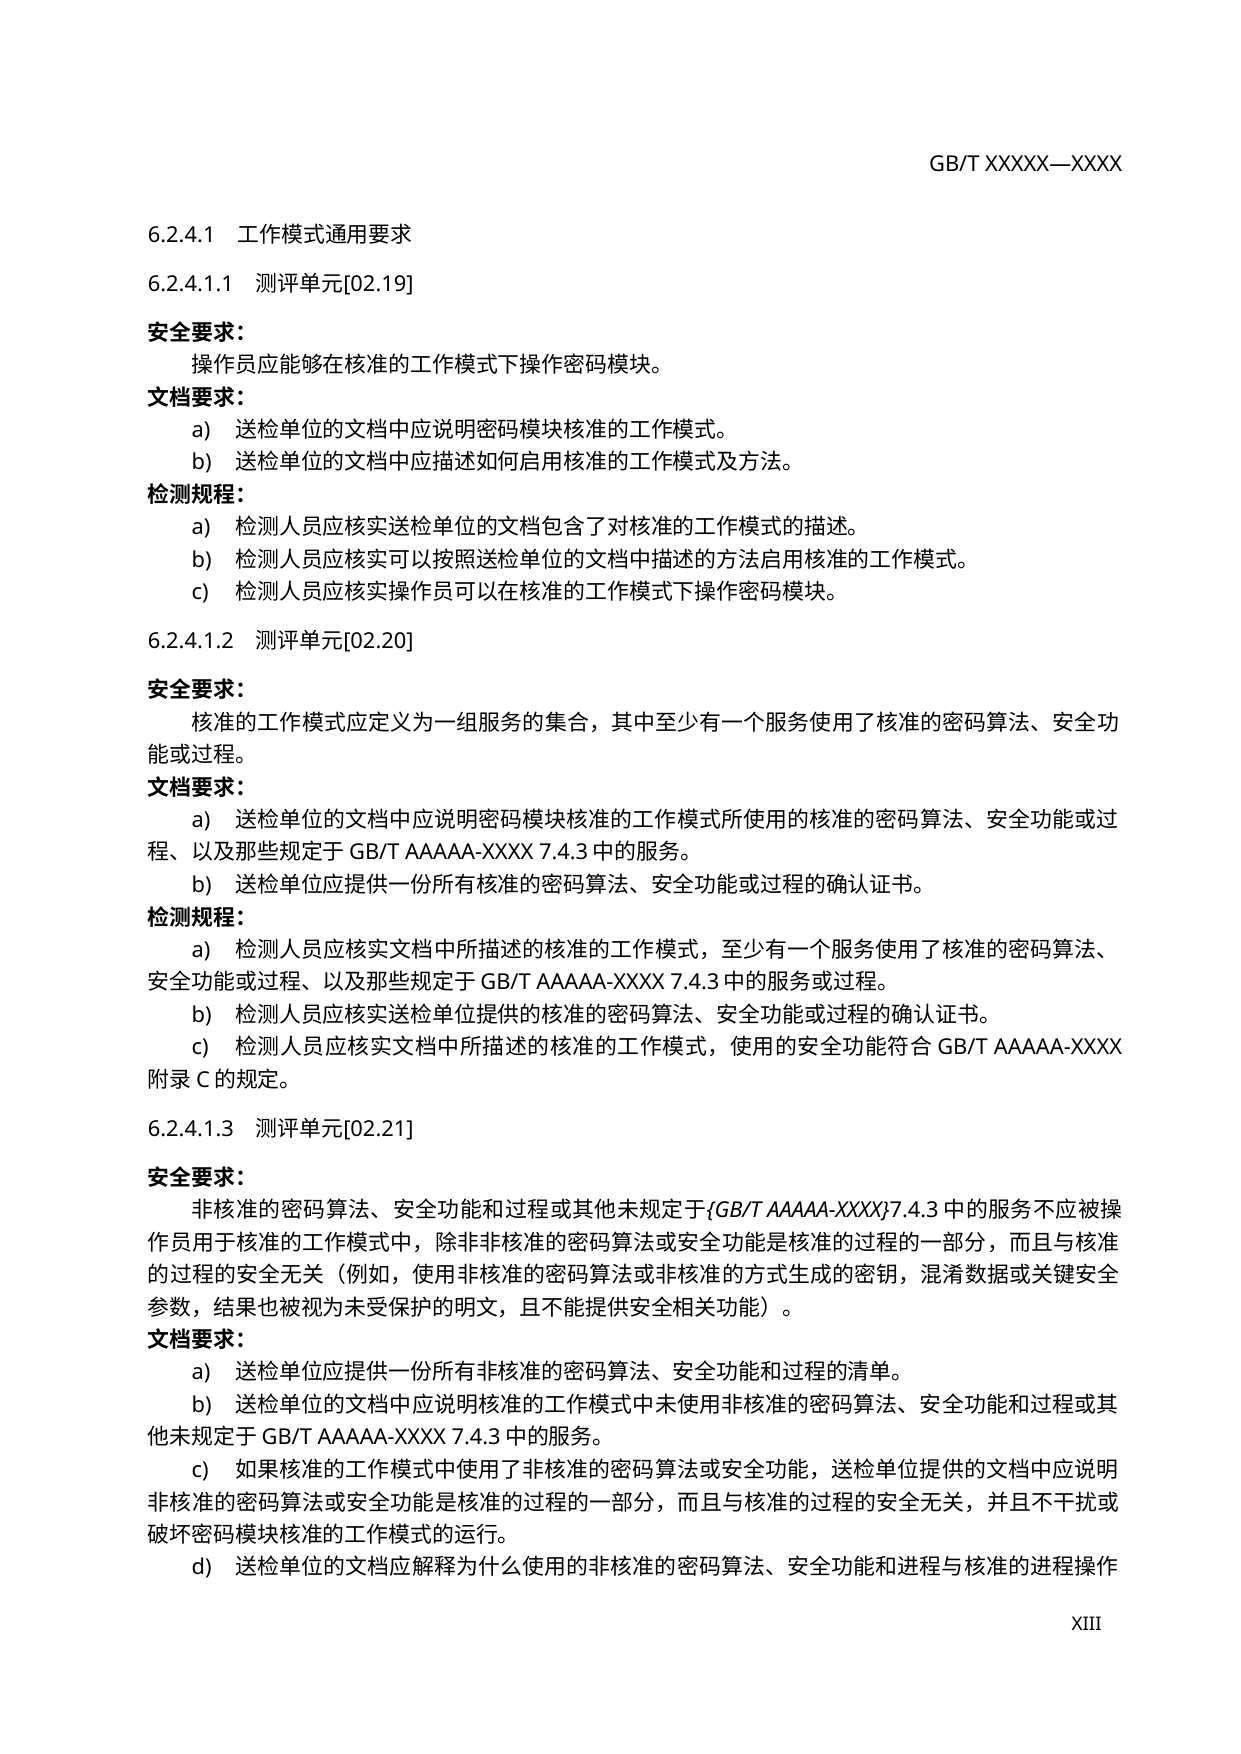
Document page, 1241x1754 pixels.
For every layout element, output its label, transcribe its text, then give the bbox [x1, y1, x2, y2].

text 检测规程： [148, 477, 1122, 509]
list 检测人员应核实操作员可以在核准的工作模式下操作密码模块。 [148, 574, 1122, 607]
text 安全要求： [148, 314, 1122, 347]
text 安全要求： [148, 672, 1122, 704]
list 检测人员应核实可以按照送检单位的文档中描述的方法启用核准的工作模式。 [148, 542, 1122, 574]
list 送检单位应提供一份所有非核准的密码算法、安全功能和过程的清单。 [191, 1354, 1122, 1387]
text 安全要求： [148, 1159, 1122, 1192]
text 文档要求： [148, 379, 1122, 412]
text 非核准的密码算法、安全功能和过程或其他未规定于{GB/T AAAAA-XXXX}7.4.3中的服务不应被操作员用于核准的工作模式中，除非非核准的密码算法或安全功能是核准的过程的一部分，而且与核准的过程的安全无关（例如，使用非核准的密码算法或非核准的方式生成的密钥，混淆数据或关键安全参数，结果也被视为未受保护的明文，且不能提供安全相关功能）。 [148, 1192, 1122, 1322]
list 送检单位的文档应解释为什么使用的非核准的密码算法、安全功能和进程与核准的进程操作非安全相关。 [148, 1549, 1122, 1582]
list 检测人员应核实送检单位提供的核准的密码算法、安全功能或过程的确认证书。 [148, 997, 1122, 1029]
list 检测人员应核实送检单位的文档包含了对核准的工作模式的描述。 [191, 509, 1122, 542]
list 如果核准的工作模式中使用了非核准的密码算法或安全功能，送检单位提供的文档中应说明非核准的密码算法或安全功能是核准的过程的一部分，而且与核准的过程的安全无关，并且不干扰或破坏密码模块核准的工作模式的运行。 [148, 1452, 1122, 1549]
text 测评单元[02.19] [148, 265, 1122, 298]
text 检测规程： [148, 899, 1122, 932]
text 文档要求： [148, 1322, 1122, 1354]
text 工作模式通用要求 [148, 217, 1122, 249]
list 送检单位的文档中应描述如何启用核准的工作模式及方法。 [148, 444, 1122, 477]
text 核准的工作模式应定义为一组服务的集合，其中至少有一个服务使用了核准的密码算法、安全功能或过程。 [148, 704, 1122, 769]
list 送检单位的文档中应说明密码模块核准的工作模式。 [191, 412, 1122, 444]
list 送检单位的文档中应说明核准的工作模式中未使用非核准的密码算法、安全功能和过程或其他未规定于GB/T AAAAA-XXXX 7.4.3中的服务。 [148, 1387, 1122, 1452]
text 操作员应能够在核准的工作模式下操作密码模块。 [148, 347, 1122, 379]
text 文档要求： [148, 769, 1122, 802]
list 送检单位应提供一份所有核准的密码算法、安全功能或过程的确认证书。 [148, 867, 1122, 899]
list 检测人员应核实文档中所描述的核准的工作模式，使用的安全功能符合GB/T AAAAA-XXXX附录C的规定。 [148, 1029, 1122, 1094]
text 测评单元[02.20] [148, 623, 1122, 655]
list 送检单位的文档中应说明密码模块核准的工作模式所使用的核准的密码算法、安全功能或过程、以及那些规定于GB/T AAAAA-XXXX 7.4.3中的服务。 [148, 802, 1122, 867]
text 测评单元[02.21] [148, 1110, 1122, 1143]
list 检测人员应核实文档中所描述的核准的工作模式，至少有一个服务使用了核准的密码算法、安全功能或过程、以及那些规定于GB/T AAAAA-XXXX 7.4.3中的服务或过程。 [148, 932, 1122, 997]
